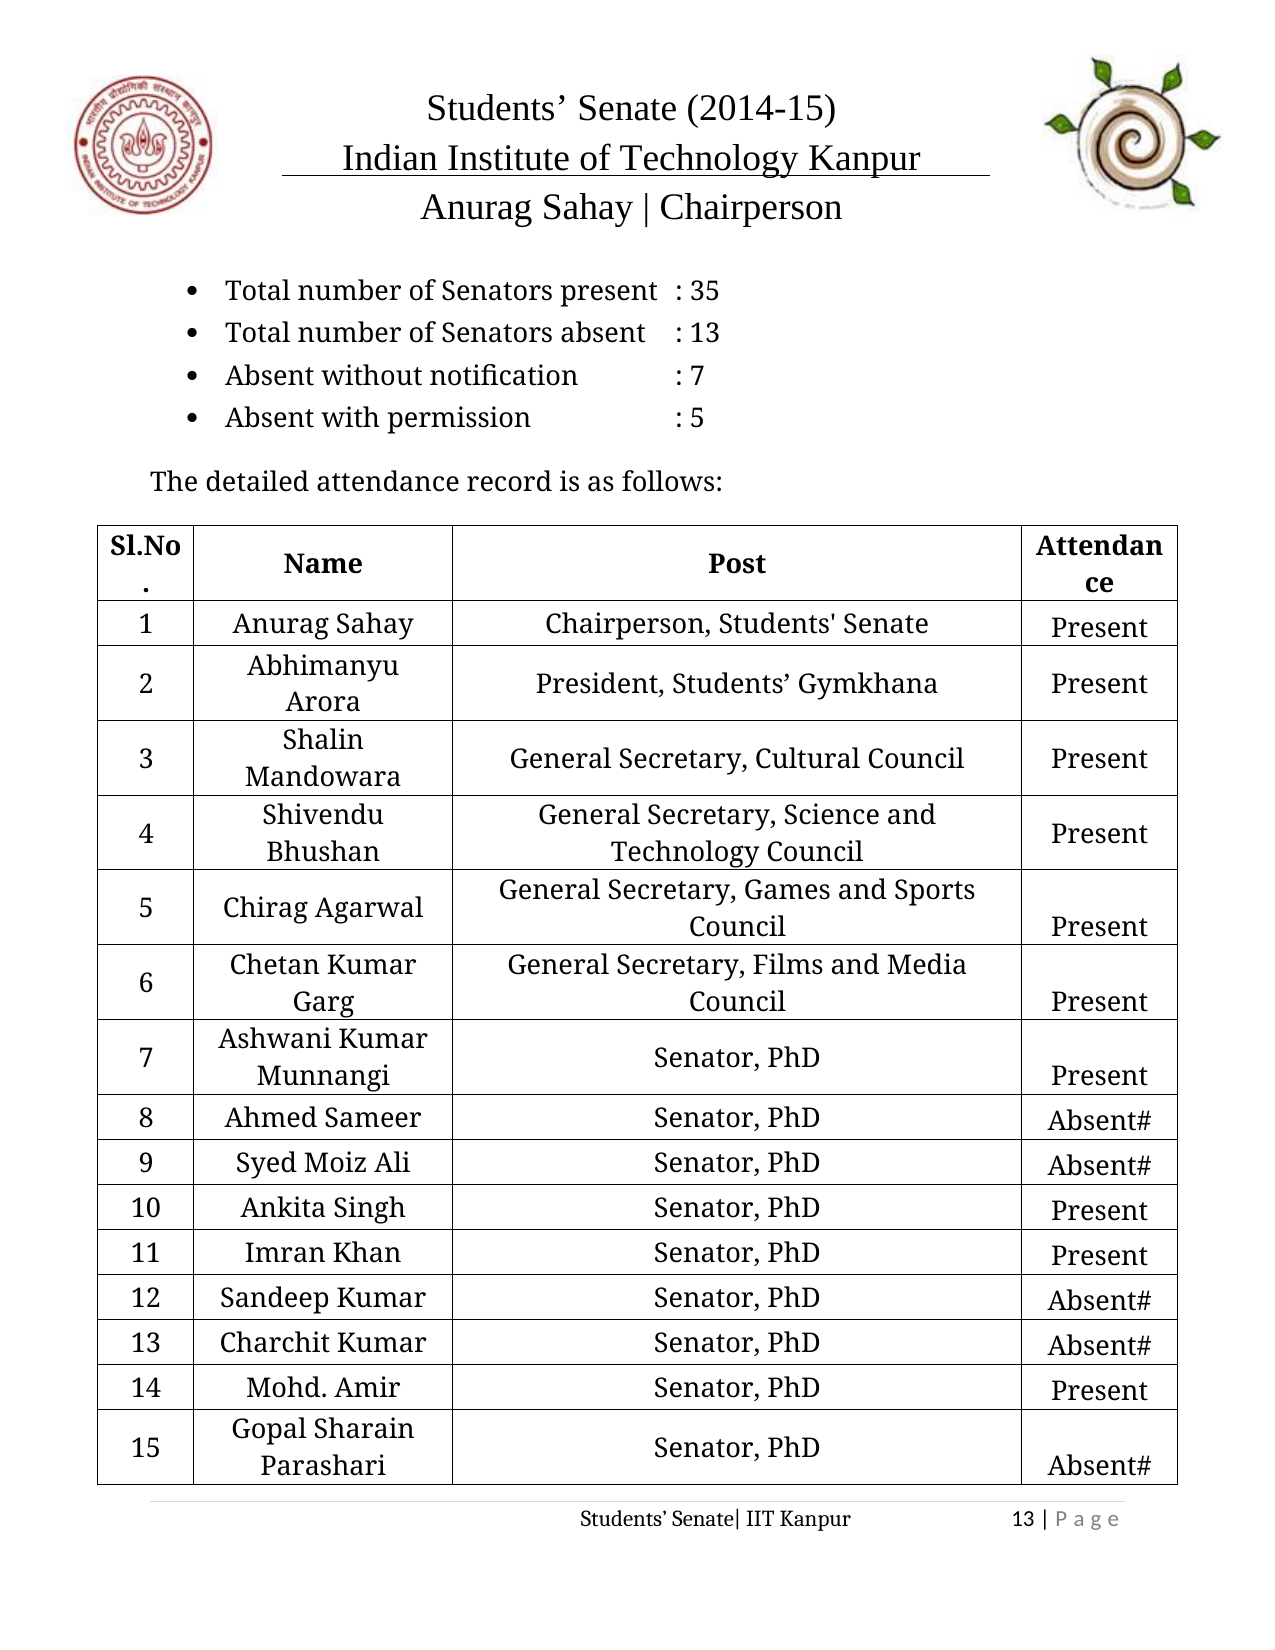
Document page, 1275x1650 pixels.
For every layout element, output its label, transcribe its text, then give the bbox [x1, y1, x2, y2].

table_cell Present [1022, 721, 1177, 794]
table_cell Ankita Singh [194, 1185, 452, 1229]
table_cell Sandeep Kumar [194, 1275, 452, 1319]
table_cell Ahmed Sameer [194, 1095, 452, 1139]
table_cell Shalin Mandowara [194, 721, 452, 794]
table_cell Imran Khan [194, 1230, 452, 1274]
table_cell Present [1022, 1365, 1177, 1409]
table_cell Present [1022, 646, 1177, 720]
table_cell Ashwani Kumar Munnangi [194, 1020, 452, 1094]
table_cell Chirag Agarwal [194, 870, 452, 944]
table_cell 9 [98, 1140, 193, 1184]
table_cell 13 [98, 1320, 193, 1364]
table_cell General Secretary, Games and Sports Council [453, 870, 1021, 944]
table_cell 2 [98, 646, 193, 720]
list Absent without notification : 7 [187, 356, 1125, 393]
table_cell Present [1022, 601, 1177, 645]
list Total number of Senators present : 35 [187, 272, 1125, 308]
table_cell Chairperson, Students' Senate [453, 601, 1021, 645]
table_cell Senator, PhD [453, 1020, 1021, 1094]
table_cell Present [1022, 796, 1177, 869]
table_cell Senator, PhD [453, 1410, 1021, 1483]
table_cell 14 [98, 1365, 193, 1409]
table_cell Syed Moiz Ali [194, 1140, 452, 1184]
table_cell Present [1022, 1185, 1177, 1229]
table_cell 15 [98, 1410, 193, 1483]
table_cell Absent# [1022, 1095, 1177, 1139]
table_cell Present [1022, 1020, 1177, 1094]
table_cell Senator, PhD [453, 1230, 1021, 1274]
table_cell Present [1022, 1230, 1177, 1274]
table_cell 6 [98, 945, 193, 1019]
table_cell 7 [98, 1020, 193, 1094]
table_cell Senator, PhD [453, 1320, 1021, 1364]
list Total number of Senators absent : 13 [187, 314, 1125, 351]
table_cell 4 [98, 796, 193, 869]
table_cell 11 [98, 1230, 193, 1274]
table_header Post [453, 526, 1021, 600]
table_cell Senator, PhD [453, 1140, 1021, 1184]
table_cell Absent# [1022, 1410, 1177, 1483]
table_cell Abhimanyu Arora [194, 646, 452, 720]
table_header Name [194, 526, 452, 600]
picture [66, 75, 218, 219]
table_cell Chetan Kumar Garg [194, 945, 452, 1019]
table_cell Gopal Sharain Parashari [194, 1410, 452, 1483]
table_cell Present [1022, 870, 1177, 944]
text The detailed attendance record is as follows: [150, 462, 1125, 499]
table_cell Shivendu Bhushan [194, 796, 452, 869]
table_cell Senator, PhD [453, 1275, 1021, 1319]
table_cell Senator, PhD [453, 1185, 1021, 1229]
table_cell Senator, PhD [453, 1365, 1021, 1409]
table_cell Senator, PhD [453, 1095, 1021, 1139]
table_cell 5 [98, 870, 193, 944]
picture [1042, 54, 1224, 219]
table_cell 8 [98, 1095, 193, 1139]
table_cell Mohd. Amir [194, 1365, 452, 1409]
table_cell General Secretary, Films and Media Council [453, 945, 1021, 1019]
table_cell 12 [98, 1275, 193, 1319]
table_cell General Secretary, Science and Technology Council [453, 796, 1021, 869]
table_cell 10 [98, 1185, 193, 1229]
table_cell 3 [98, 721, 193, 794]
table_header Sl.No. [98, 526, 193, 600]
table_header Attendance [1022, 526, 1177, 600]
table_cell Absent# [1022, 1275, 1177, 1319]
table_cell Charchit Kumar [194, 1320, 452, 1364]
list Absent with permission : 5 [187, 399, 1125, 436]
table_cell Absent# [1022, 1140, 1177, 1184]
table_cell 1 [98, 601, 193, 645]
table_cell Absent# [1022, 1320, 1177, 1364]
table_cell Anurag Sahay [194, 601, 452, 645]
table_cell Present [1022, 945, 1177, 1019]
table_cell General Secretary, Cultural Council [453, 721, 1021, 794]
table_cell President, Students’ Gymkhana [453, 646, 1021, 720]
